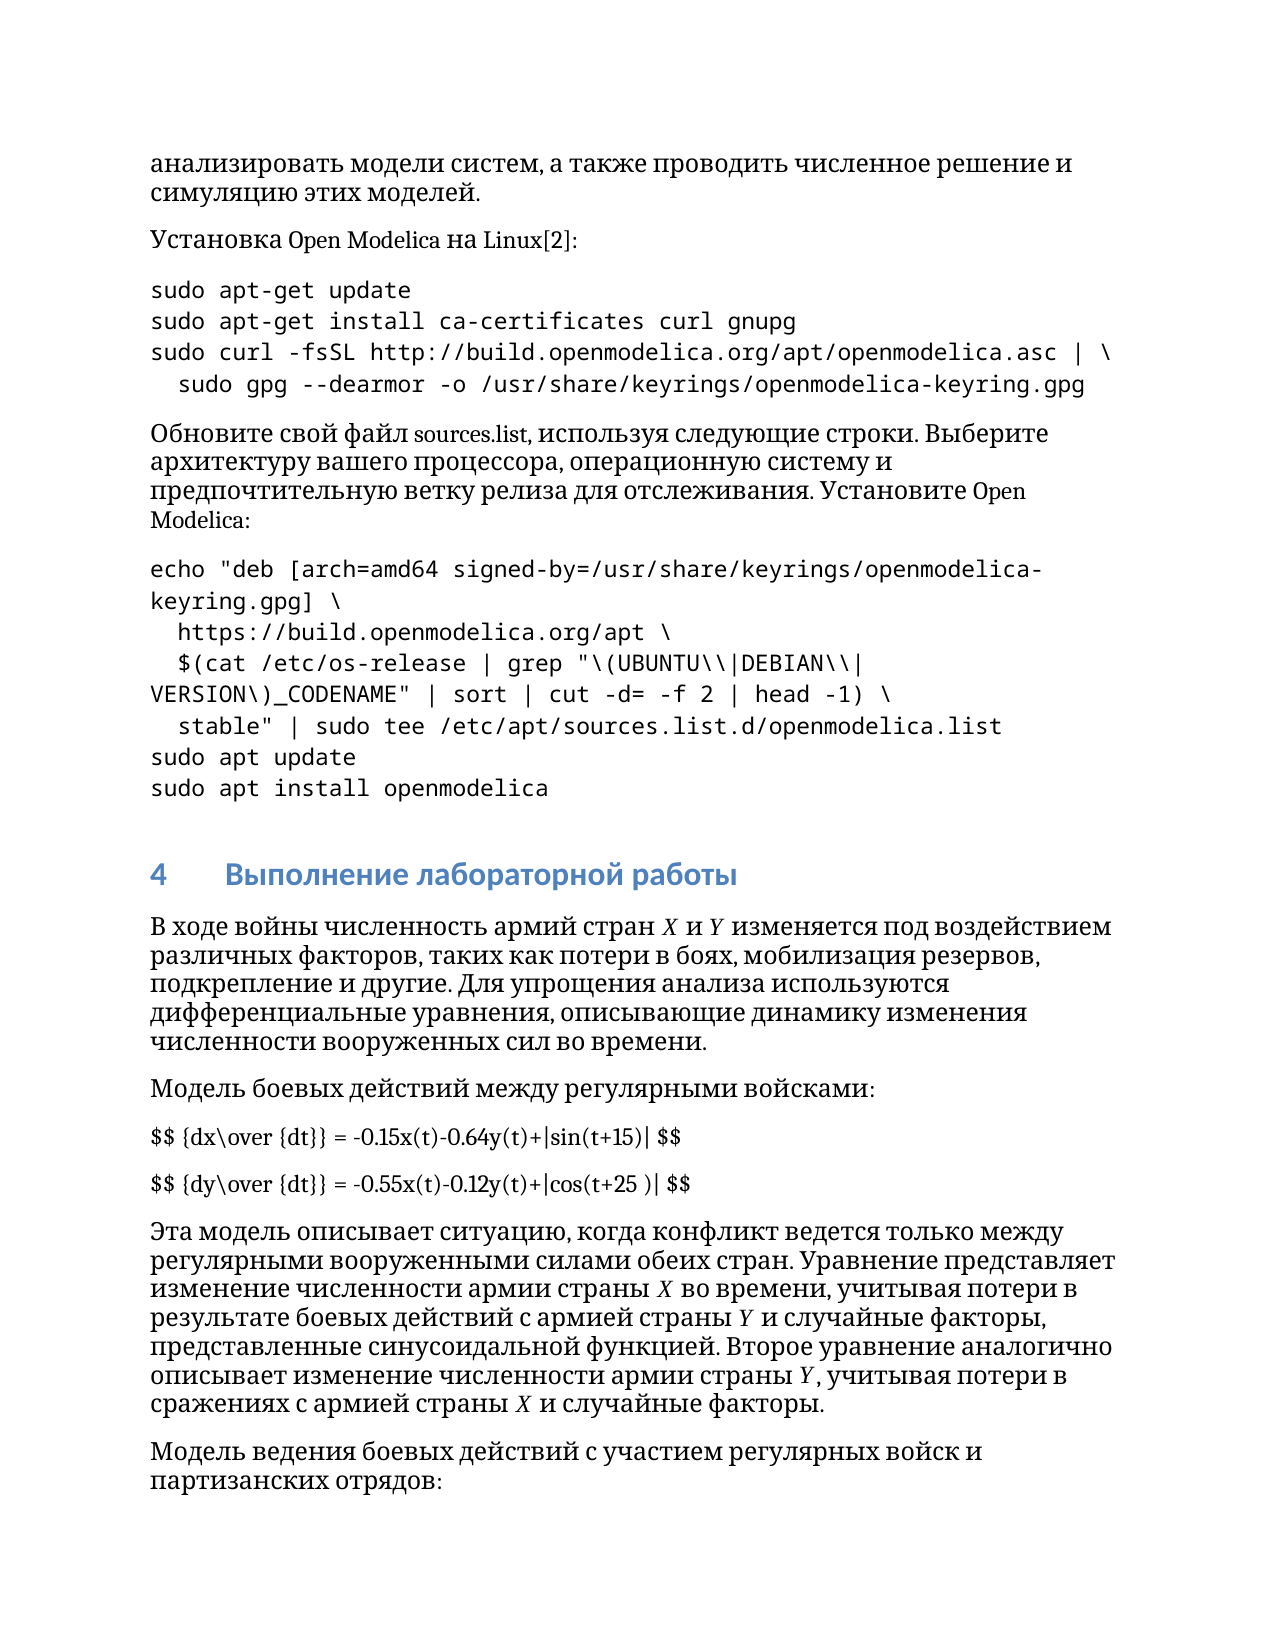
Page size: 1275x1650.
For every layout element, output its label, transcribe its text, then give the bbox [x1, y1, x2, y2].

text $$ {dx\over {dt}} = -0.15x(t)-0.64y(t)+|sin(t+15)| $$ [150, 1123, 1125, 1152]
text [150, 150, 1125, 207]
text Установка Open Modelica на Linux[2]: [150, 226, 1125, 255]
text $$ {dy\over {dt}} = -0.55x(t)-0.12y(t)+|cos(t+25 )| $$ [150, 1170, 1125, 1199]
text sudo apt-get update sudo apt-get install ca-certificates curl gnupg sudo curl -fsSL http://build.openmodelica.org/apt/openmodelica.asc | \ sudo gpg --dearmor -o /usr/share/keyrings/openmodelica-keyring.gpg [150, 274, 1125, 399]
text Модель ведения боевых действий с участием регулярных войск и партизанских отрядов: [150, 1438, 1125, 1495]
text Модель боевых действий между регулярными войсками: [150, 1075, 1125, 1104]
text echo "deb [arch=amd64 signed-by=/usr/share/keyrings/openmodelica-keyring.gpg] \ https://build.openmodelica.org/apt \ $(cat /etc/os-release | grep "\(UBUNTU\\|DEBIAN\\|VERSION\)_CODENAME" | sort | cut -d= -f 2 | head -1) \ stable" | sudo tee /etc/apt/sources.list.d/openmodelica.list sudo apt update sudo apt install openmodelica [150, 553, 1125, 803]
text Обновите свой файл sources.list, используя следующие строки. Выберите архитектуру вашего процессора, операционную систему и предпочтительную ветку релиза для отслеживания. Установите Open Modelica: [150, 419, 1125, 534]
subtitle 4 Выполнение лабораторной работы [150, 853, 1125, 894]
text В ходе войны численность армий стран и изменяется под воздействием различных факторов, таких как потери в боях, мобилизация резервов, подкрепление и другие. Для упрощения анализа используются дифференциальные уравнения, описывающие динамику изменения численности вооруженных сил во времени. [150, 913, 1125, 1057]
text Эта модель описывает ситуацию, когда конфликт ведется только между регулярными вооруженными силами обеих стран. Уравнение представляет изменение численности армии страны во времени, учитывая потери в результате боевых действий с армией страны и случайные факторы, представленные синусоидальной функцией. Второе уравнение аналогично описывает изменение численности армии страны , учитывая потери в сражениях с армией страны и случайные факторы. [150, 1218, 1125, 1419]
